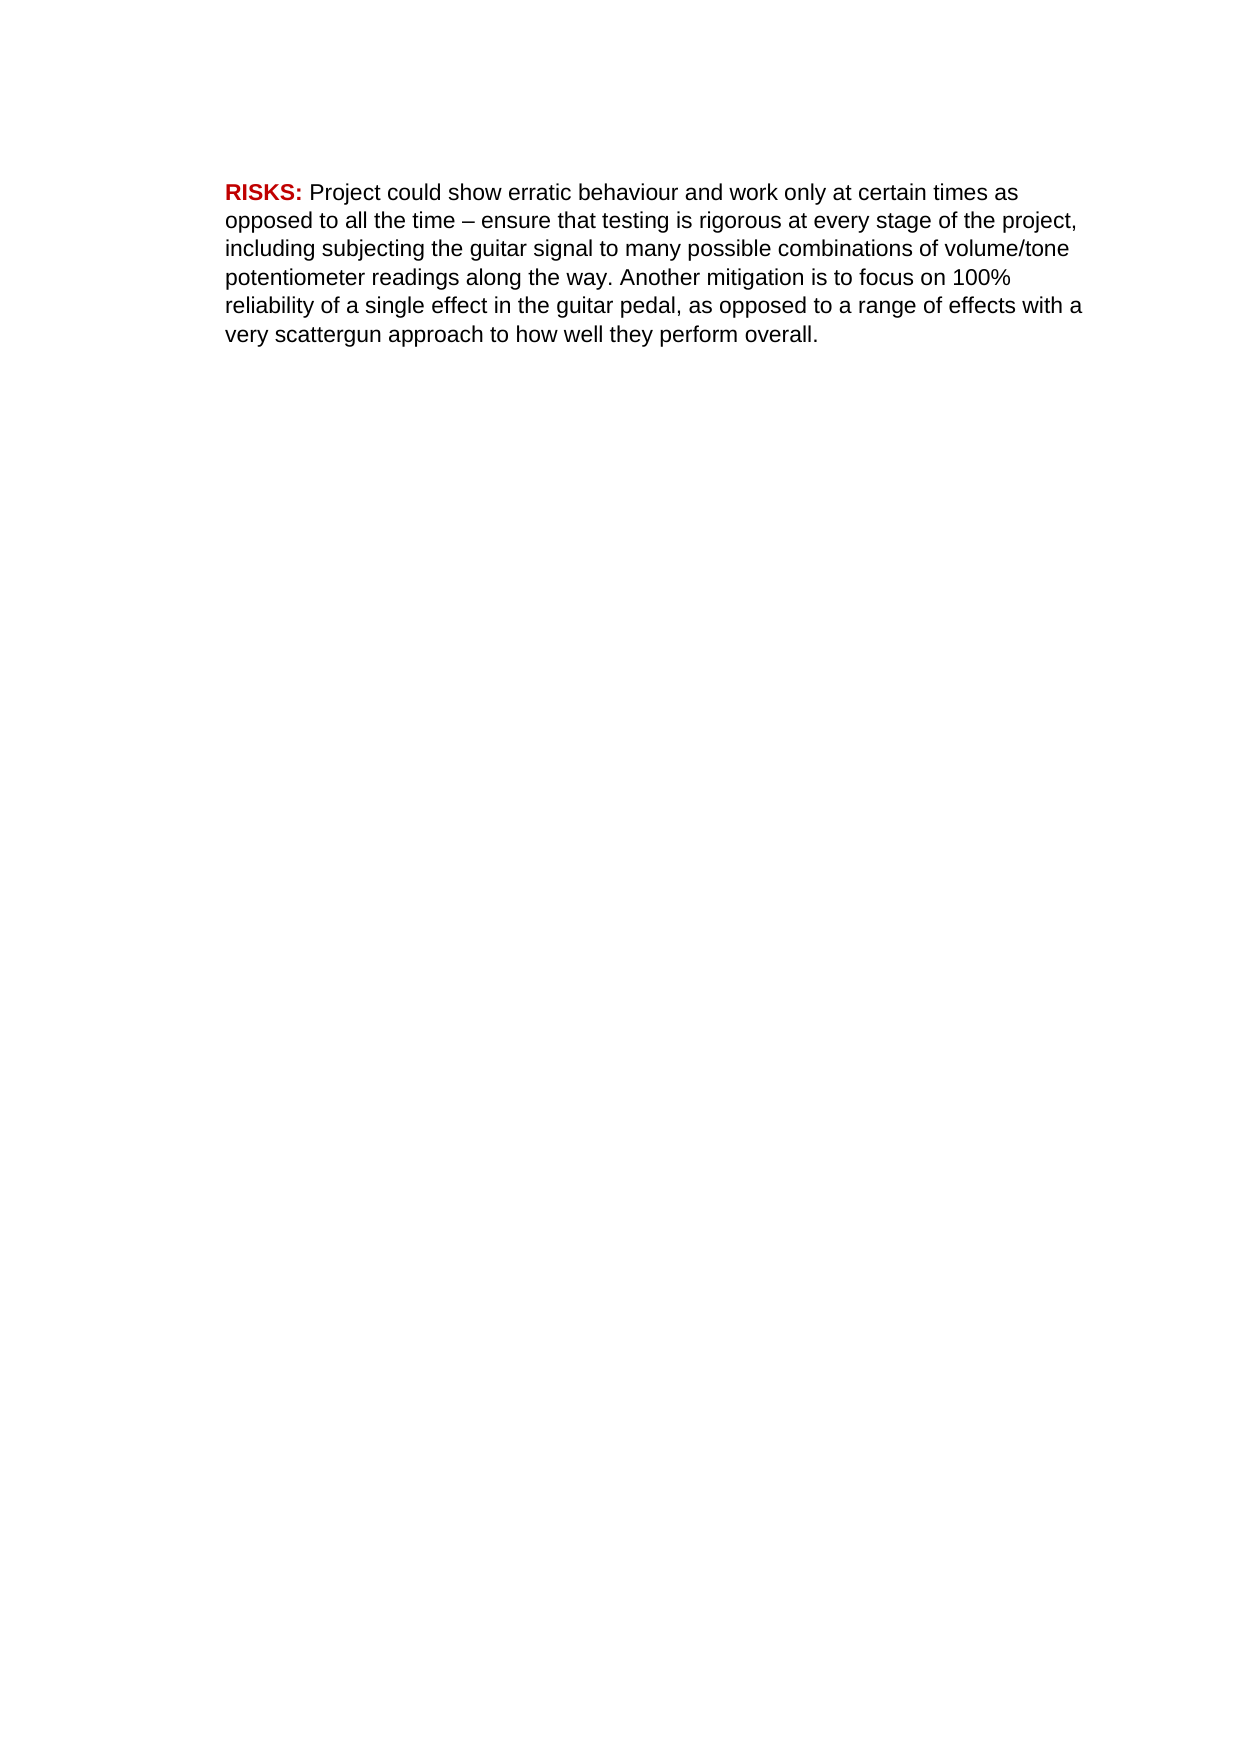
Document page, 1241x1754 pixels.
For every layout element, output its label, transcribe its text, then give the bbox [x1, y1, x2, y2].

list RISKS: Project could show erratic behaviour and work only at certain times as opposed to all the time – ensure that testing is rigorous at every stage of the project, including subjecting the guitar signal to many possible combinations of volume/tone potentiometer readings along the way. Another mitigation is to focus on 100% reliability of a single effect in the guitar pedal, as opposed to a range of effects with a very scattergun approach to how well they perform overall. [225, 178, 1090, 347]
